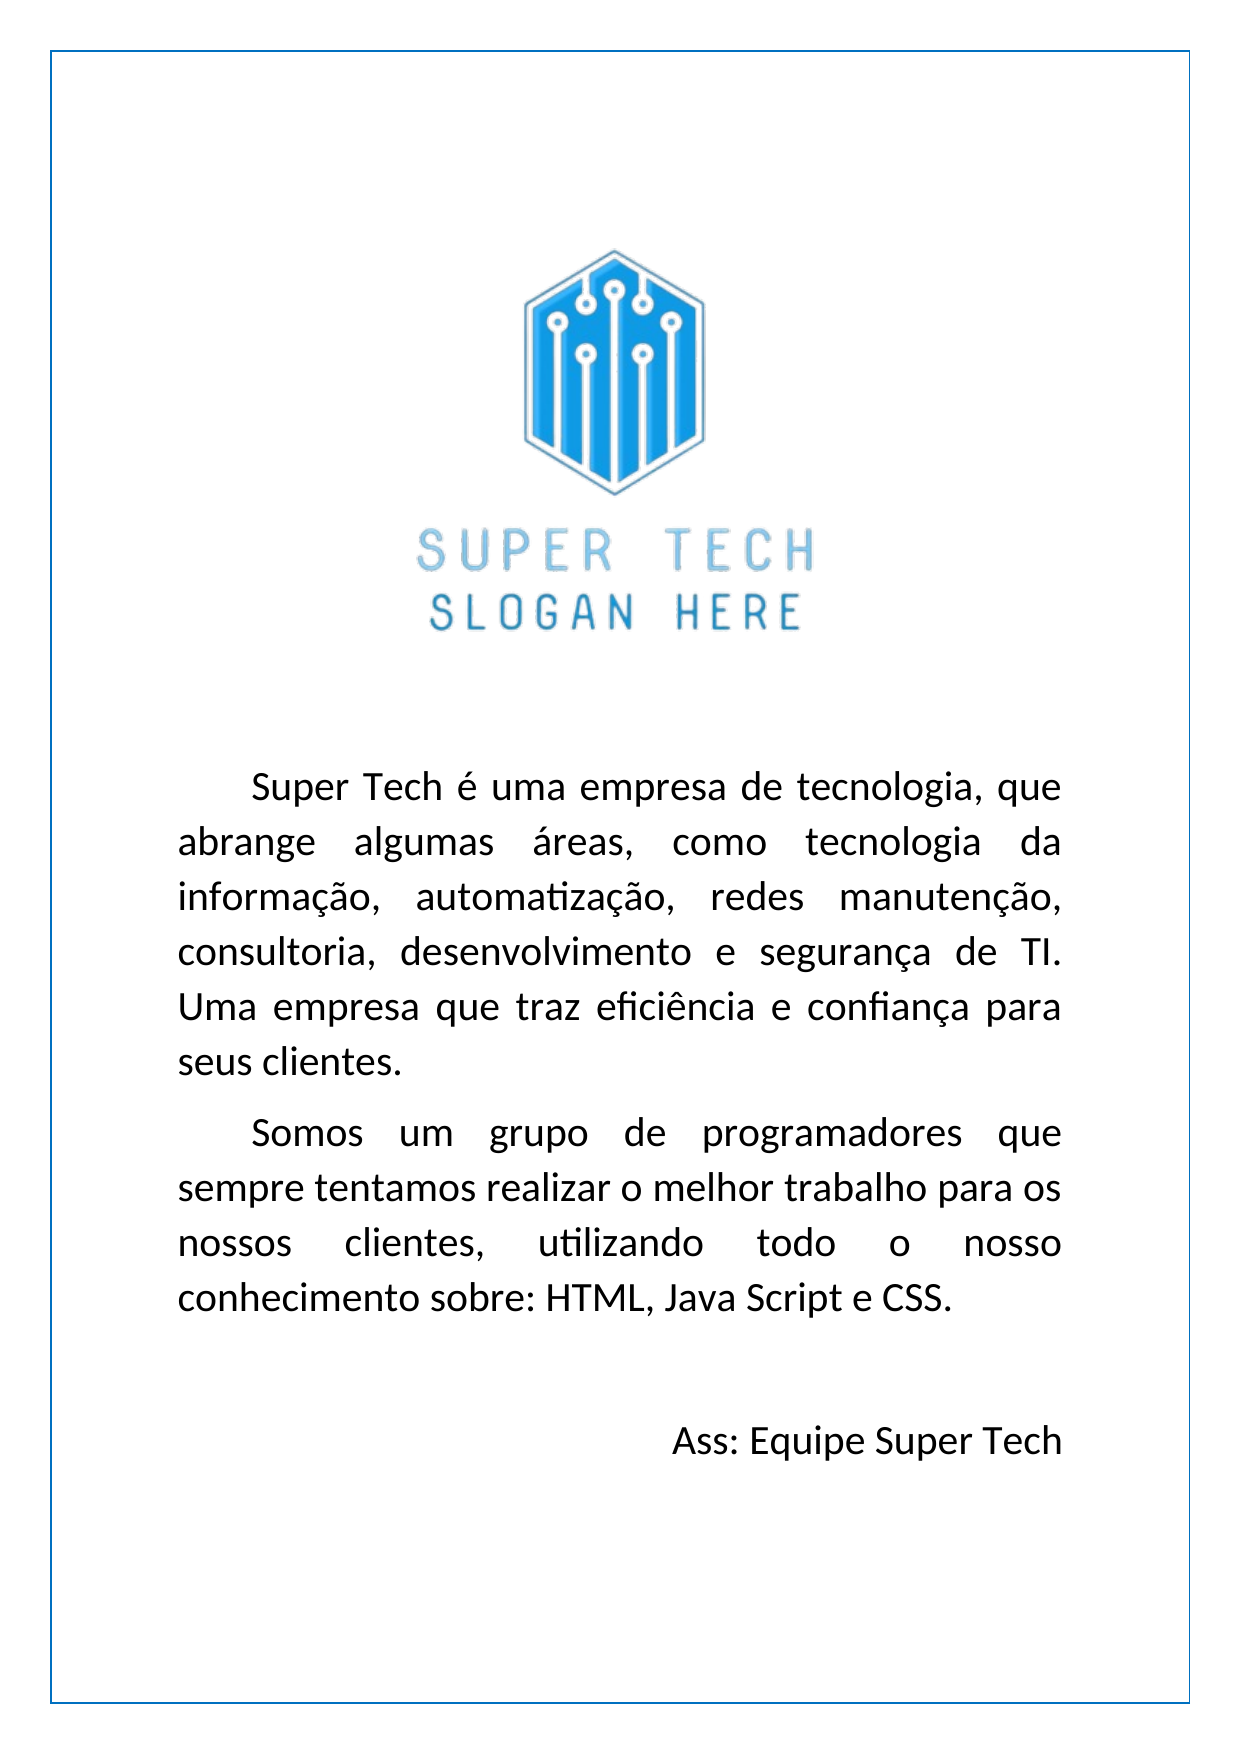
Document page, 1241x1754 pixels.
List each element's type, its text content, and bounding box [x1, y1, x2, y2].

text Super Tech é uma empresa de tecnologia, que abrange algumas áreas, como tecnologia da informação, automatização, redes manutenção, consultoria, desenvolvimento e segurança de TI. Uma empresa que traz eficiência e confiança para seus clientes. [177, 760, 1063, 1086]
picture [242, 147, 998, 742]
text Ass: Equipe Super Tech [177, 1414, 1063, 1465]
text Somos um grupo de programadores que sempre tentamos realizar o melhor trabalho para os nossos clientes, utilizando todo o nosso conhecimento sobre: HTML, Java Script e CSS. [177, 1106, 1063, 1322]
